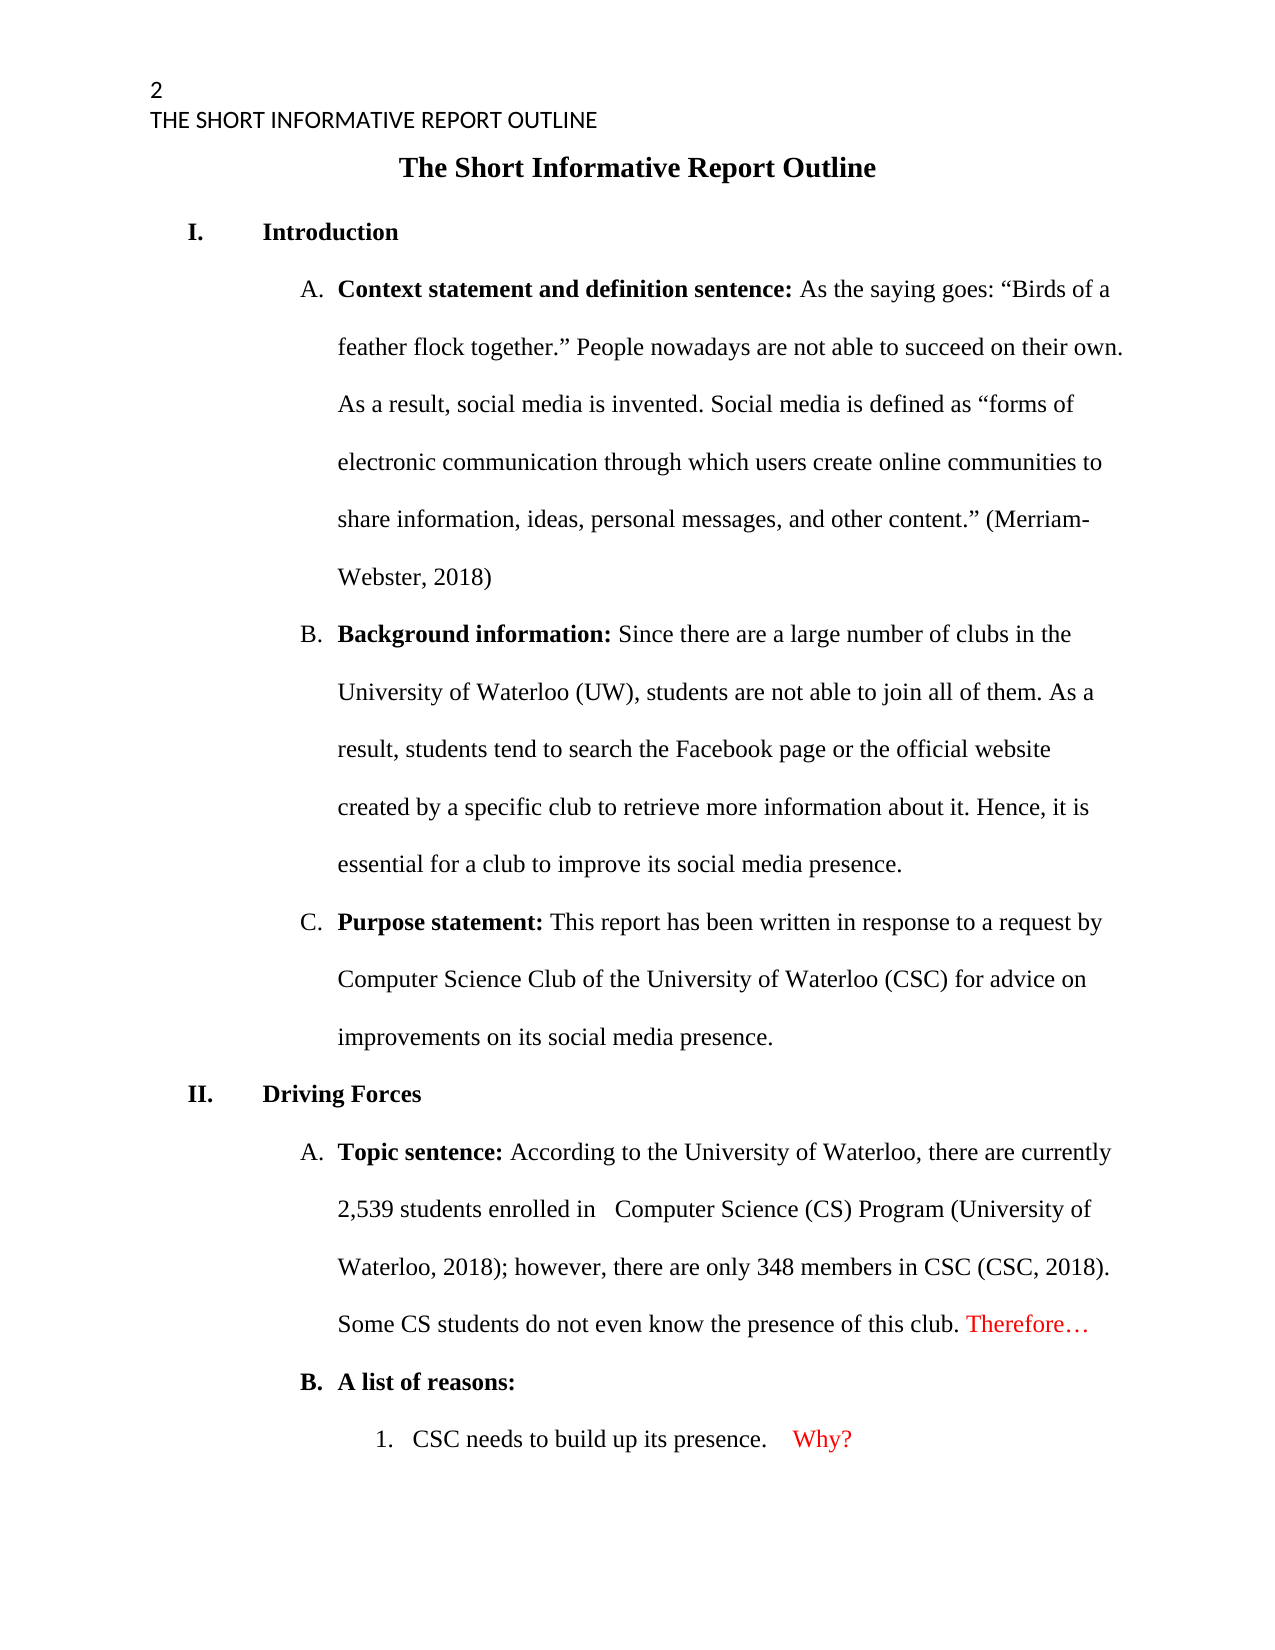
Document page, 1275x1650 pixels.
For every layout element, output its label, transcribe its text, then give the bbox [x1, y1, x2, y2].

list Context statement and definition sentence: As the saying goes: “Birds of a feather flock together.” People nowadays are not able to succeed on their own. As a result, social media is invented. Social media is defined as “forms of electronic communication through which users create online communities to share information, ideas, personal messages, and other content.” (Merriam-Webster, 2018) [300, 274, 1125, 591]
list Background information: Since there are a large number of clubs in the University of Waterloo (UW), students are not able to join all of them. As a result, students tend to search the Facebook page or the official website created by a specific club to retrieve more information about it. Hence, it is essential for a club to improve its social media presence. [300, 619, 1125, 878]
list Topic sentence: According to the University of Waterloo, there are currently 2,539 students enrolled in Computer Science (CS) Program (University of Waterloo, 2018); however, there are only 348 members in CSC (CSC, 2018). Some CS students do not even know the presence of this club. Therefore… [300, 1137, 1125, 1338]
list Driving Forces [187, 1079, 1125, 1108]
list Introduction [187, 217, 1125, 246]
list A list of reasons: [300, 1367, 1125, 1396]
list Purpose statement: This report has been written in response to a request by Computer Science Club of the University of Waterloo (CSC) for advice on improvements on its social media presence. [300, 907, 1125, 1051]
list CSC needs to build up its presence. Why? [375, 1424, 1125, 1453]
text The Short Informative Report Outline [150, 150, 1125, 183]
